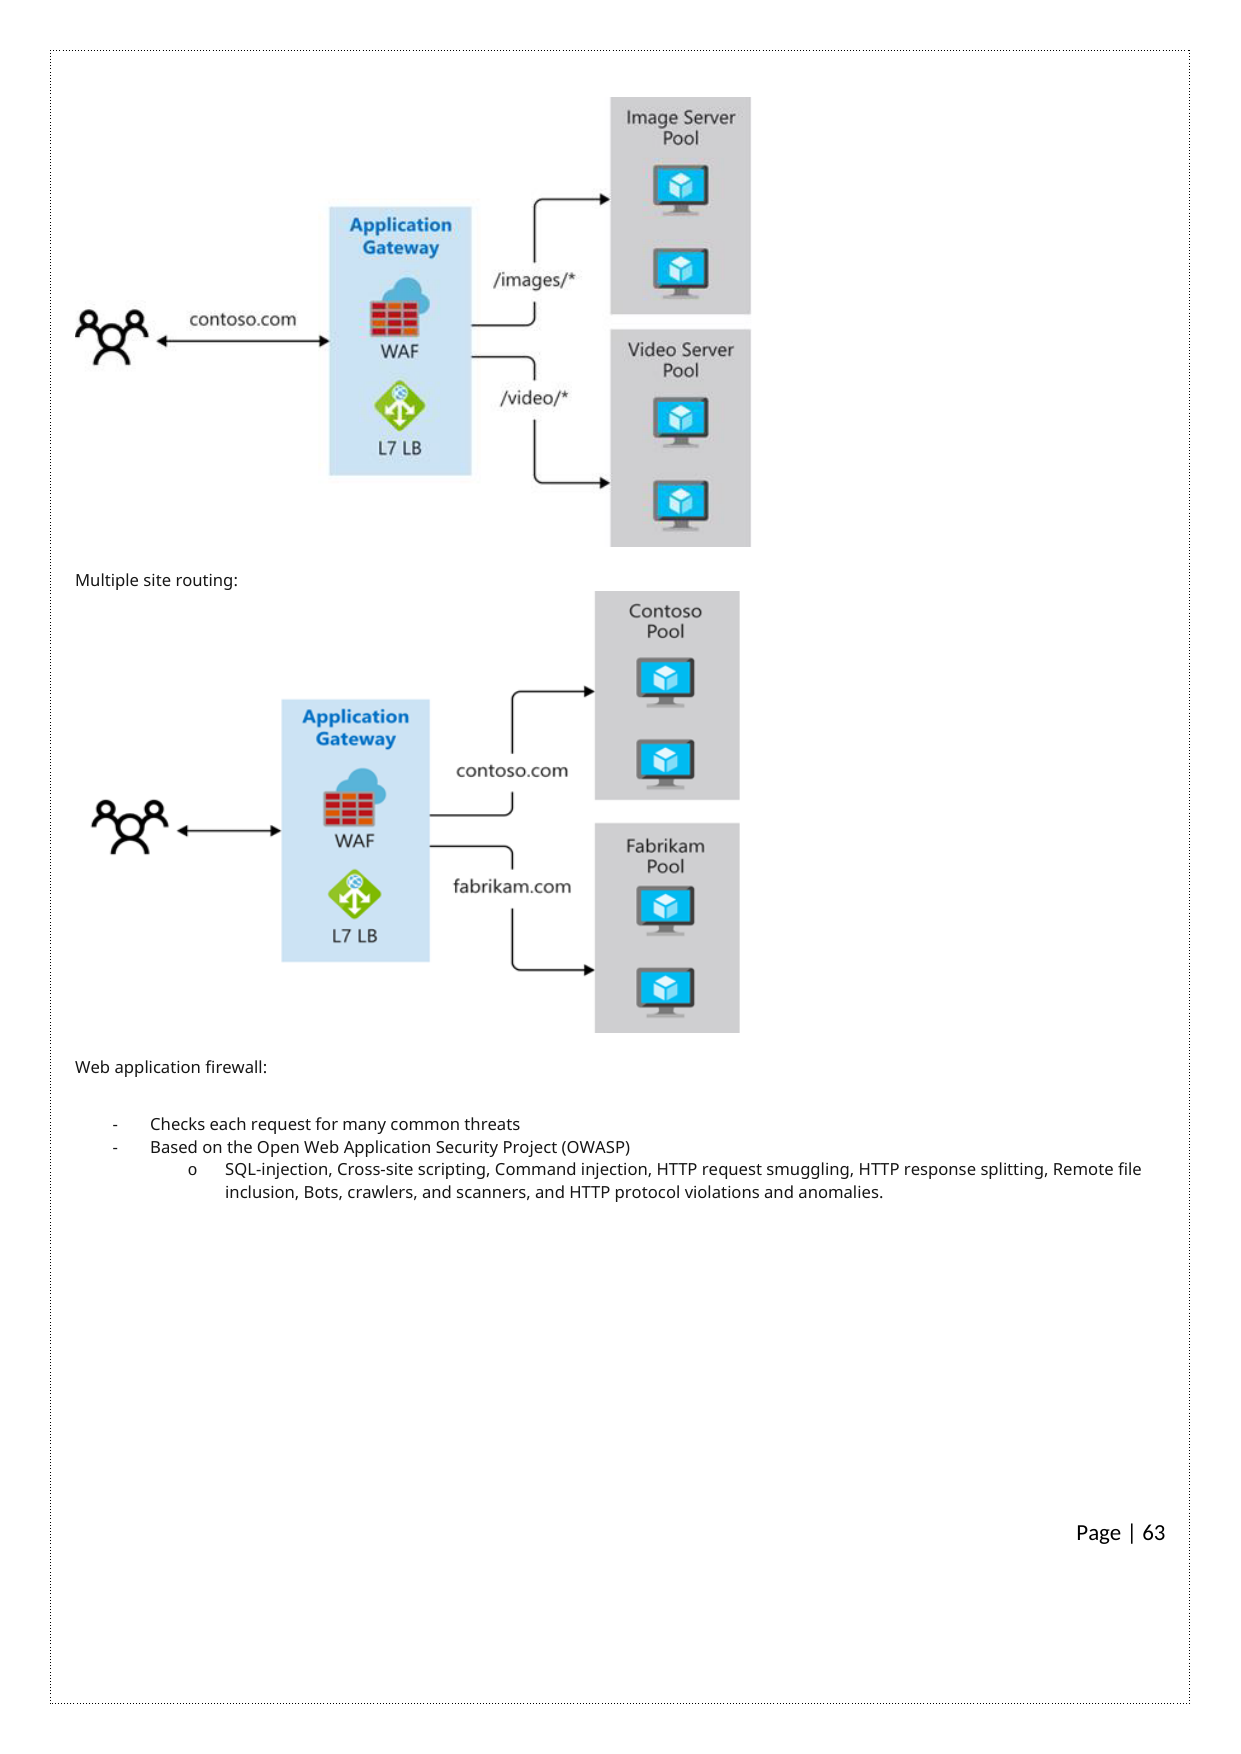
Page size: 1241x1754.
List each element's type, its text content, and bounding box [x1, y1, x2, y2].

picture [75, 97, 752, 547]
list Checks each request for many common threats [112, 1112, 1165, 1135]
text Web application firewall: [75, 1056, 1165, 1078]
picture [75, 591, 740, 1033]
text Multiple site routing: [75, 569, 1165, 592]
list SQL-injection, Cross-site scripting, Command injection, HTTP request smuggling, HTTP response splitting, Remote file inclusion, Bots, crawlers, and scanners, and HTTP protocol violations and anomalies. [187, 1158, 1165, 1203]
list Based on the Open Web Application Security Project (OWASP) [112, 1135, 1165, 1158]
